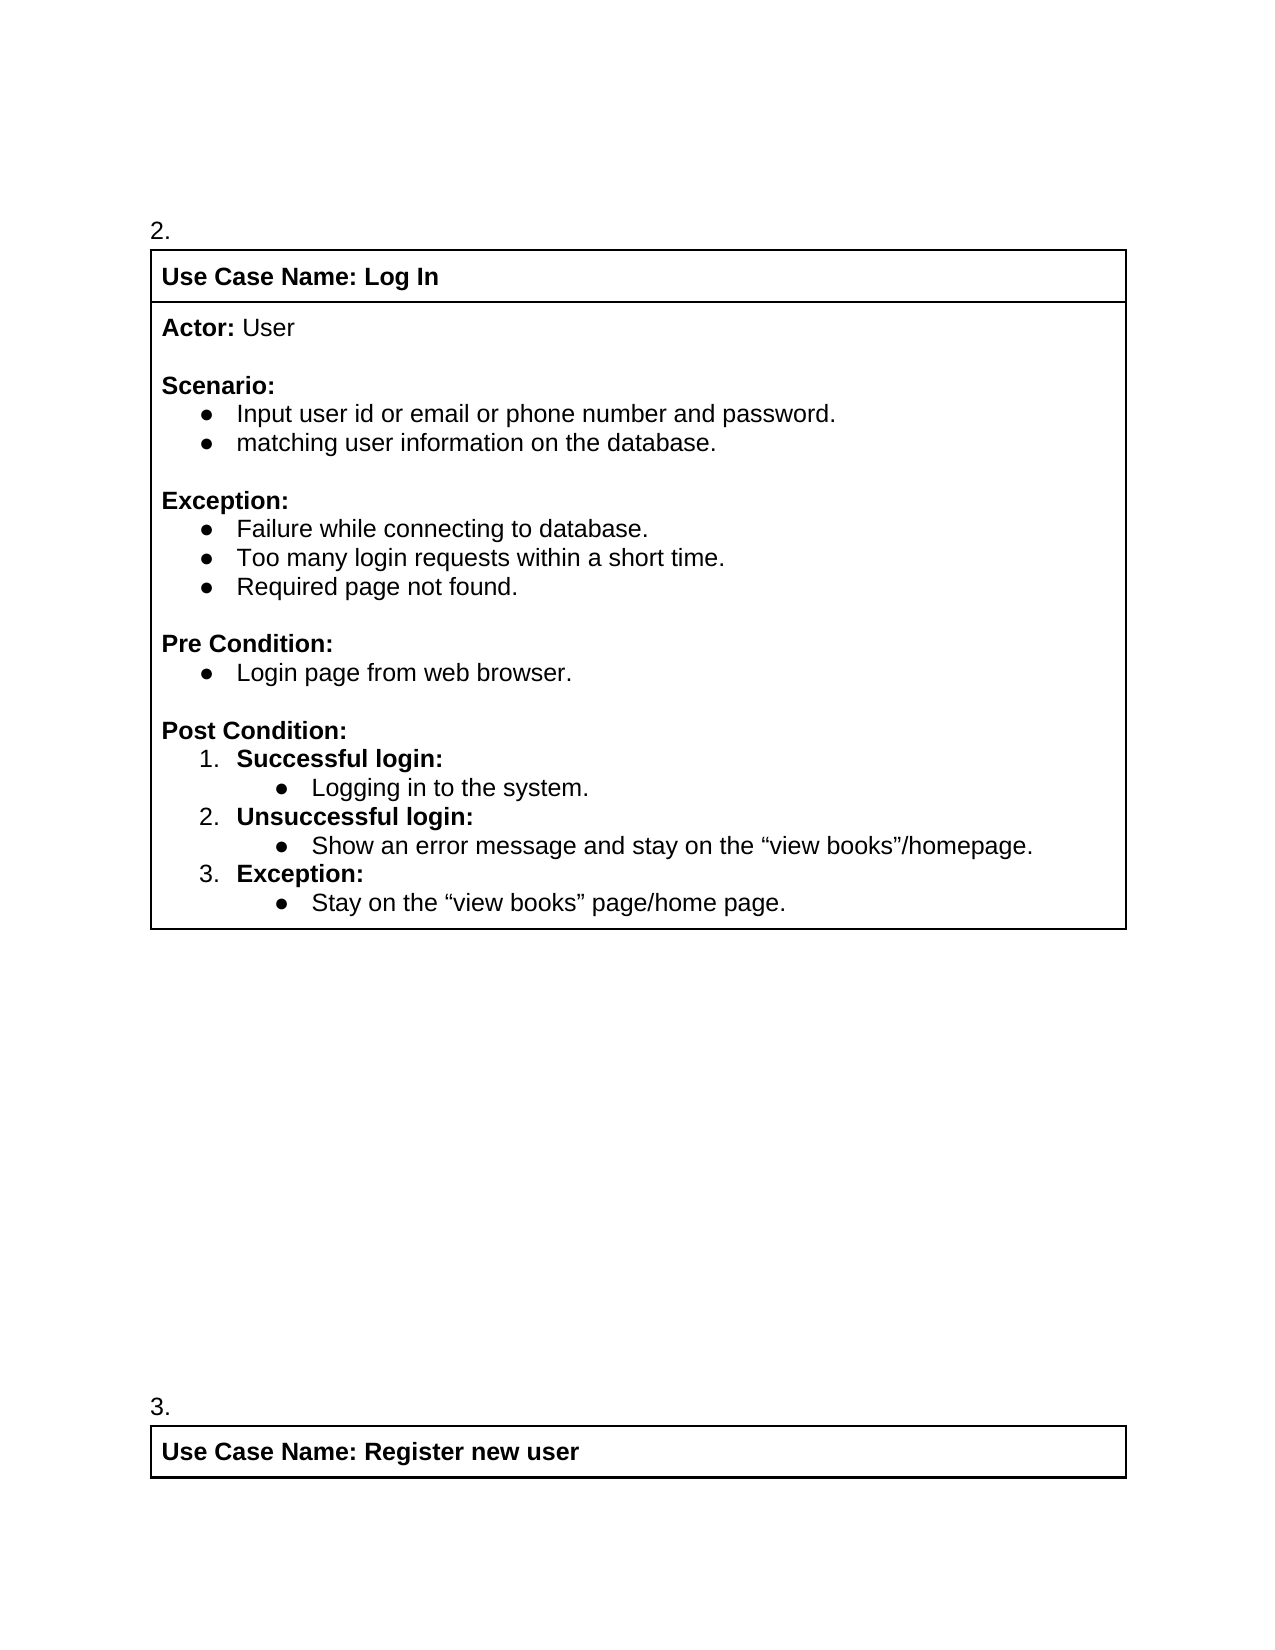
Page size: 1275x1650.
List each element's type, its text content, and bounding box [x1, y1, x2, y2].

text 2. [150, 216, 1125, 245]
text 3. [150, 1392, 1125, 1421]
table_header Use Case Name: Register new user [152, 1427, 1125, 1476]
table_header Use Case Name: Log In [152, 251, 1125, 301]
table_cell Actor: User Scenario: Input user id or email or phone number and password. matching user information on the database. Exception: Failure while connecting to database. Too many login requests within a short time. Required page not found. Pre Condition: Login page from web browser. Post Condition: Successful login: Logging in to the system. Unsuccessful login: Show an error message and stay on the “view books”/homepage. Exception: Stay on the “view books” page/home page. [152, 303, 1125, 927]
